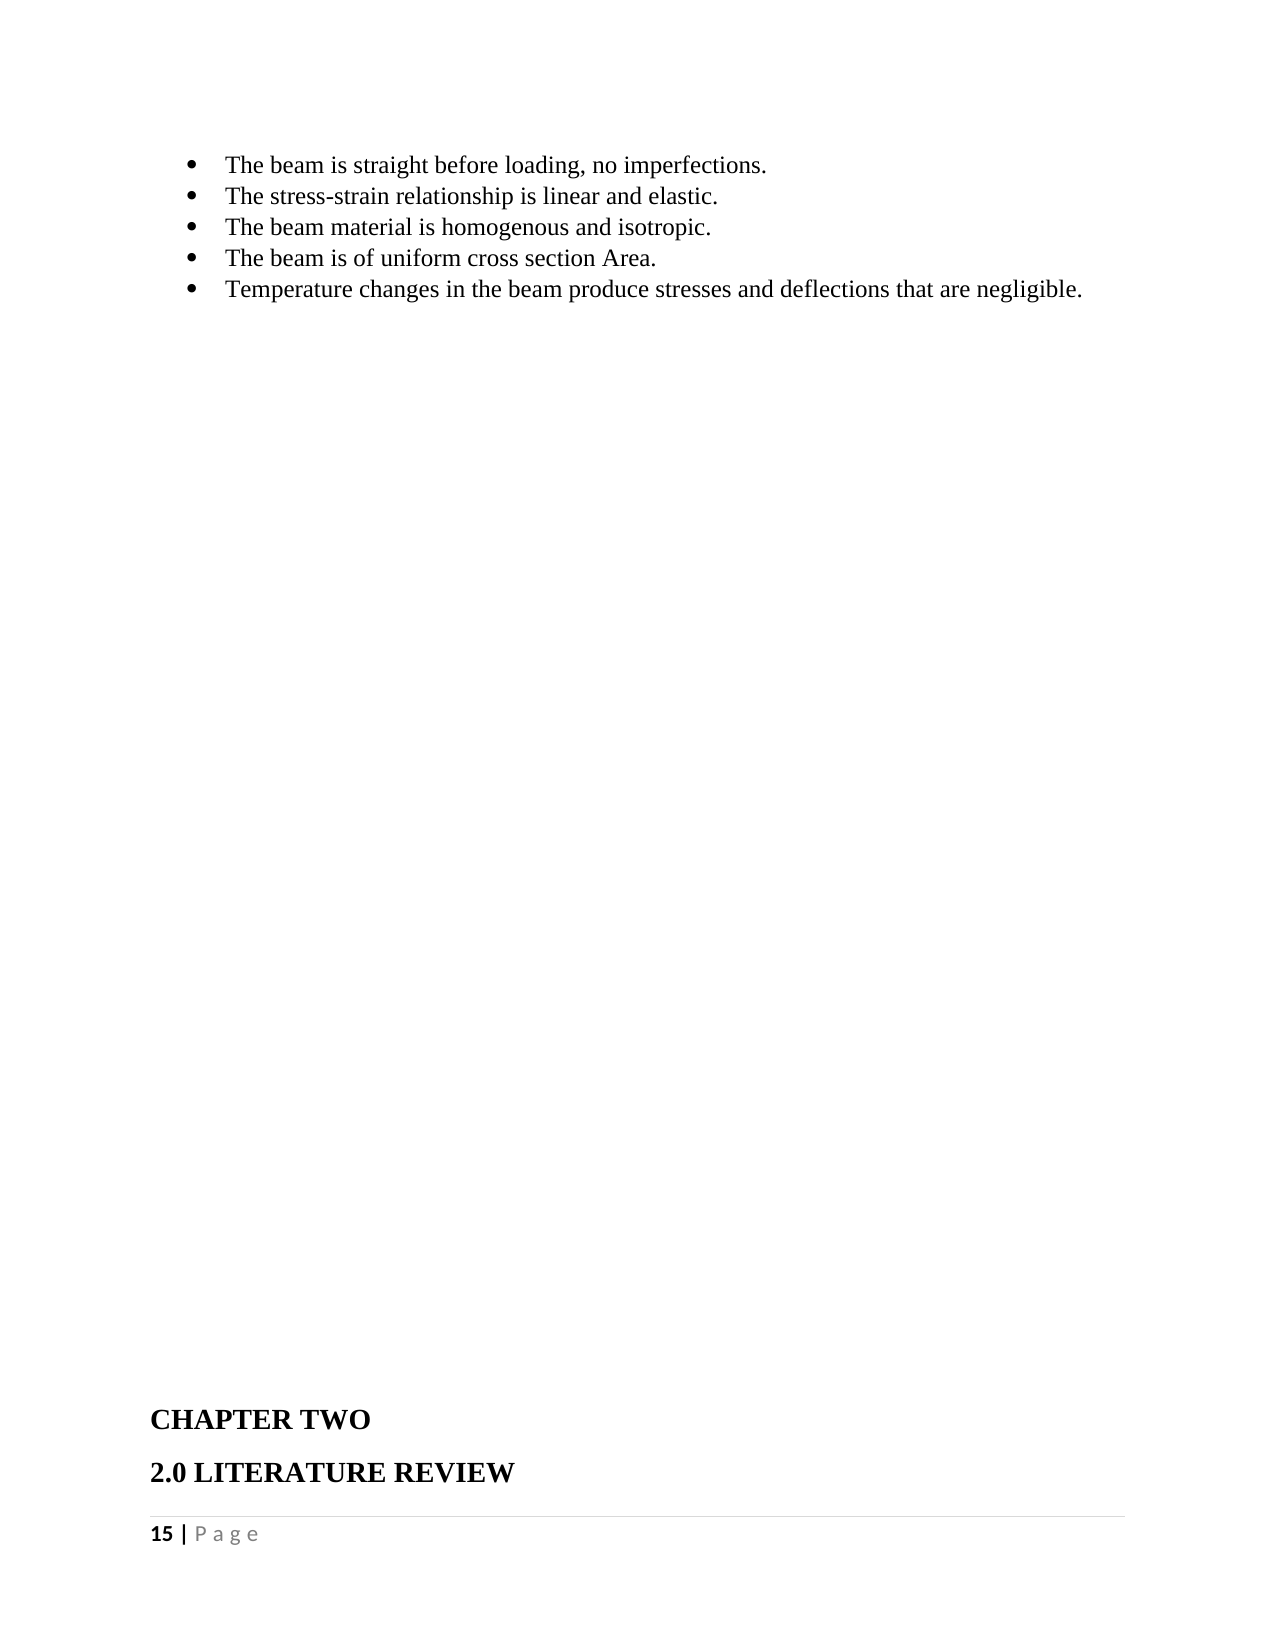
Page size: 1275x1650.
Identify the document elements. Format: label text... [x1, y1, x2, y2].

text 2.0 LITERATURE REVIEW [150, 1455, 1125, 1489]
text CHAPTER TWO [150, 1402, 1125, 1436]
list The stress-strain relationship is linear and elastic. [187, 181, 1125, 210]
list The beam is of uniform cross section Area. [187, 243, 1125, 272]
list The beam is straight before loading, no imperfections. [187, 150, 1125, 179]
list Temperature changes in the beam produce stresses and deflections that are negligible. [187, 274, 1125, 303]
list The beam material is homogenous and isotropic. [187, 212, 1125, 241]
